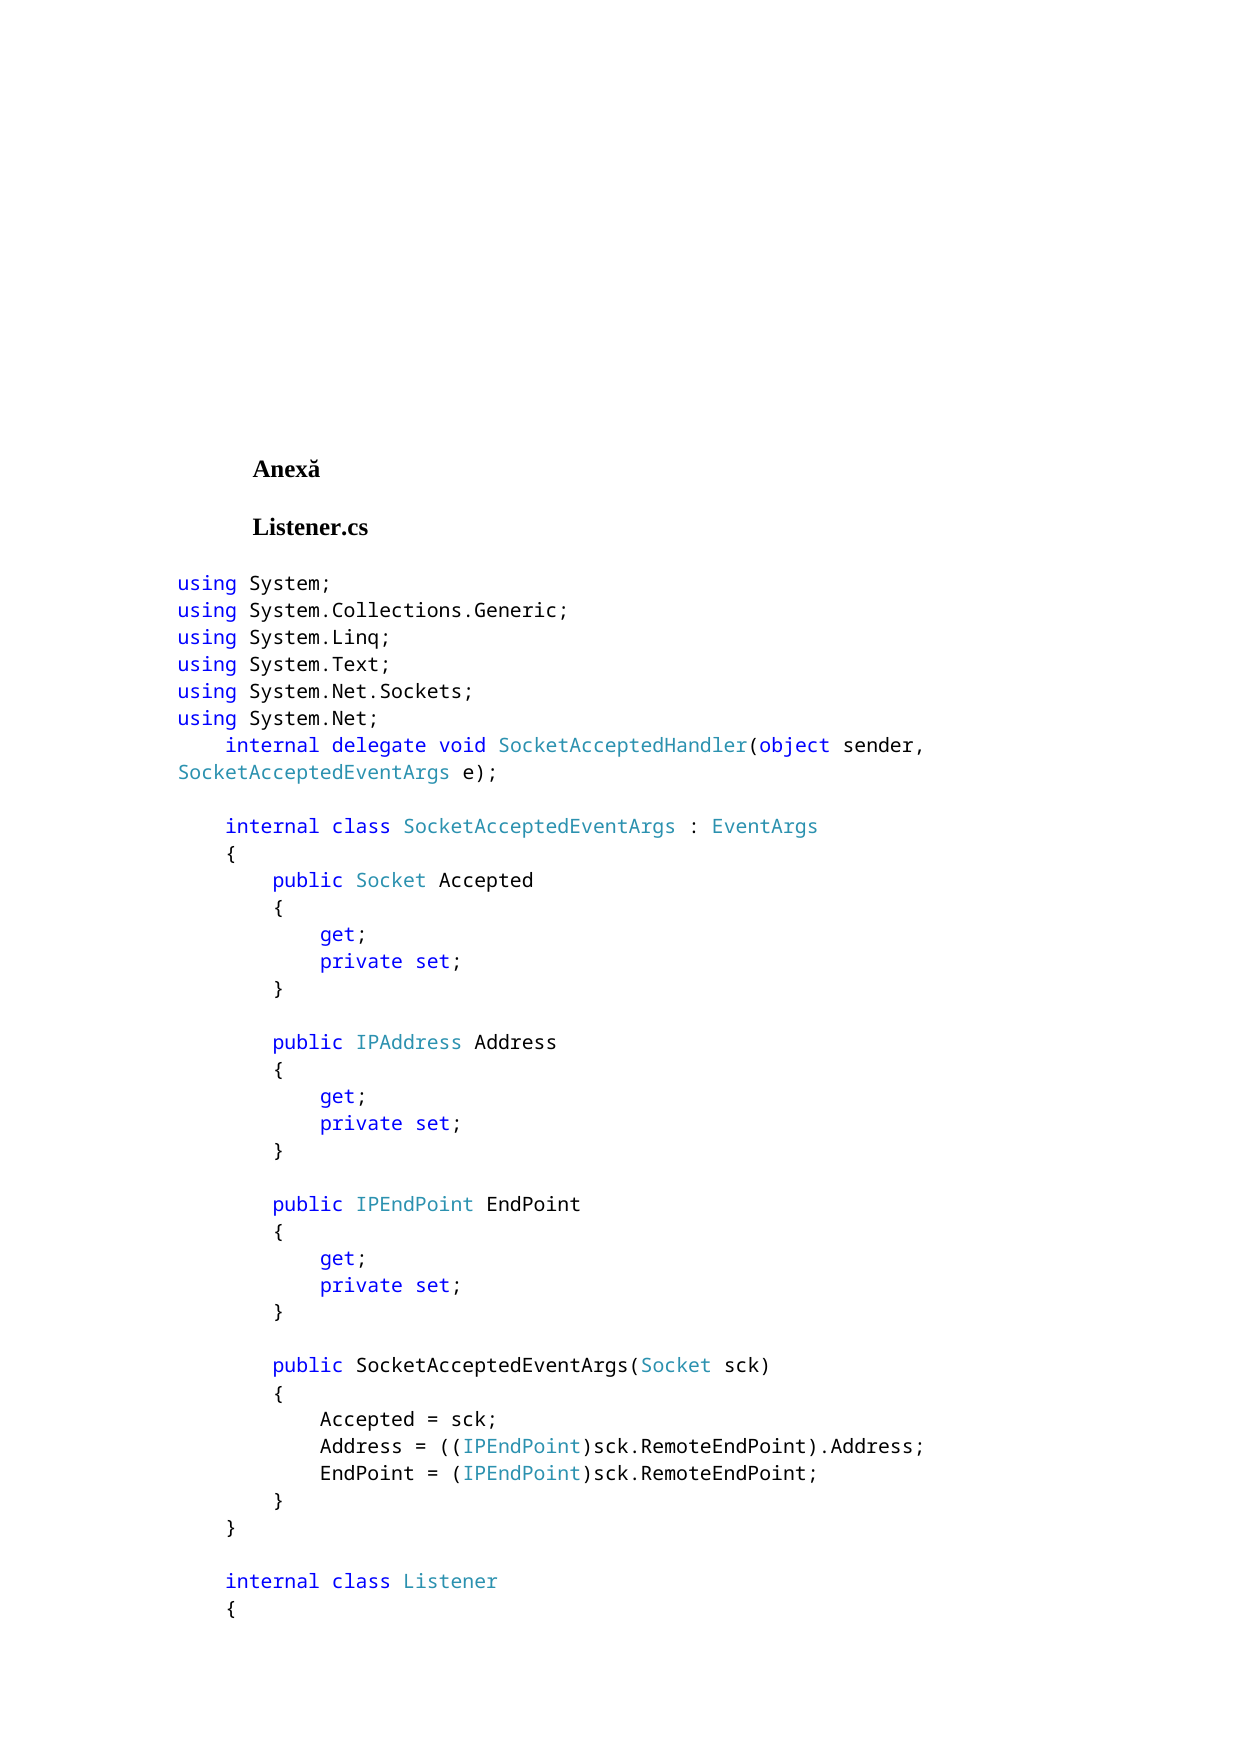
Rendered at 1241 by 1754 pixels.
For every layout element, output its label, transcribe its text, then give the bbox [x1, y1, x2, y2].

text public SocketAcceptedEventArgs(Socket sck) [177, 1352, 1152, 1379]
text using System.Net.Sockets; [177, 677, 1152, 704]
text public IPEndPoint EndPoint [177, 1190, 1152, 1217]
text internal class Listener [177, 1568, 1152, 1594]
text using System.Net; [177, 704, 1152, 731]
text } [177, 1136, 1152, 1163]
text internal delegate void SocketAcceptedHandler(object sender, SocketAcceptedEventArgs e); [177, 731, 1152, 785]
text } [177, 974, 1152, 1001]
text { [177, 1379, 1152, 1406]
text get; [177, 920, 1152, 947]
text { [177, 839, 1152, 866]
text { [177, 1055, 1152, 1082]
text } [177, 1514, 1152, 1541]
text get; [177, 1082, 1152, 1109]
text } [177, 1298, 1152, 1325]
text EndPoint = (IPEndPoint)sck.RemoteEndPoint; [177, 1460, 1152, 1487]
text Address = ((IPEndPoint)sck.RemoteEndPoint).Address; [177, 1433, 1152, 1460]
text Listener.cs [177, 512, 1152, 541]
text Accepted = sck; [177, 1406, 1152, 1433]
text using System; [177, 569, 1152, 596]
text private set; [177, 947, 1152, 974]
text using System.Linq; [177, 623, 1152, 650]
text get; [177, 1244, 1152, 1271]
text { [177, 1594, 1152, 1622]
text private set; [177, 1271, 1152, 1298]
text { [177, 1217, 1152, 1244]
text private set; [177, 1109, 1152, 1136]
text } [177, 1487, 1152, 1514]
text using System.Collections.Generic; [177, 596, 1152, 623]
text { [177, 893, 1152, 920]
text public Socket Accepted [177, 866, 1152, 893]
text using System.Text; [177, 650, 1152, 677]
text Anexă [177, 454, 1152, 483]
text internal class SocketAcceptedEventArgs : EventArgs [177, 812, 1152, 839]
text public IPAddress Address [177, 1028, 1152, 1055]
